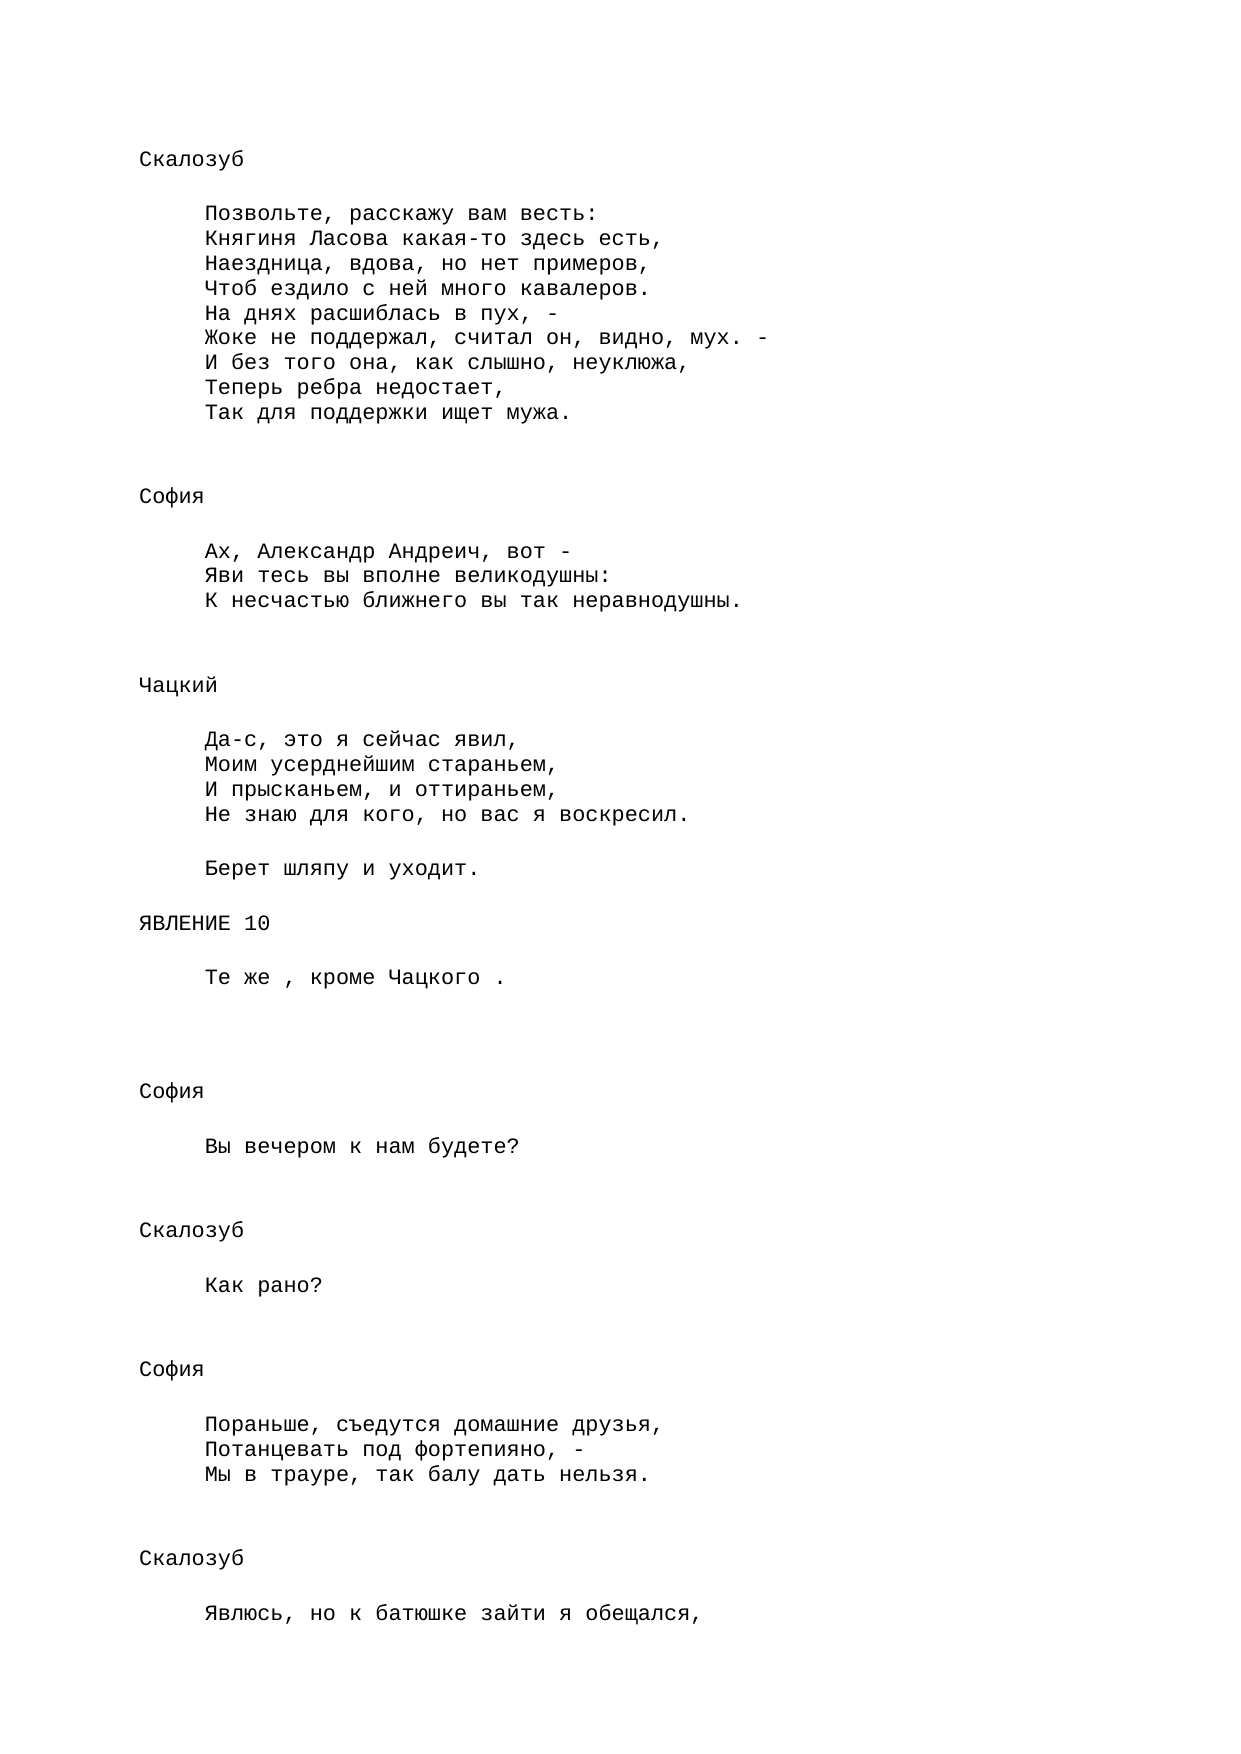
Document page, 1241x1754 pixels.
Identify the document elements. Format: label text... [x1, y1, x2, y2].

text Княгиня Ласова какая-то здесь есть, [139, 227, 1101, 252]
text Да-с, это я сейчас явил, [139, 728, 1101, 753]
text Явлюсь, но к батюшке зайти я обещался, [139, 1602, 1101, 1626]
text Потанцевать под фортепияно, - [139, 1438, 1101, 1463]
text Пораньше, съедутся домашние друзья, [139, 1413, 1101, 1438]
text И без того она, как слышно, неуклюжа, [139, 351, 1101, 376]
text София [139, 1358, 1101, 1383]
text ЯВЛЕНИЕ 10 [139, 912, 1101, 937]
text Не знаю для кого, но вас я воскресил. [139, 803, 1101, 827]
text Как рано? [139, 1274, 1101, 1299]
text На днях расшиблась в пух, - [139, 302, 1101, 326]
text Яви тесь вы вполне великодушны: [139, 564, 1101, 589]
text Наездница, вдова, но нет примеров, [139, 252, 1101, 277]
text Теперь ребра недостает, [139, 376, 1101, 401]
text София [139, 485, 1101, 510]
text И прысканьем, и оттираньем, [139, 778, 1101, 803]
text Чтоб ездило с ней много кавалеров. [139, 277, 1101, 302]
text К несчастью ближнего вы так неравнодушны. [139, 589, 1101, 614]
text Скалозуб [139, 1219, 1101, 1244]
text Скалозуб [139, 1547, 1101, 1572]
text Берет шляпу и уходит. [139, 857, 1101, 882]
text Вы вечером к нам будете? [139, 1135, 1101, 1160]
text Чацкий [139, 674, 1101, 698]
text Жоке не поддержал, считал он, видно, мух. - [139, 326, 1101, 351]
text Так для поддержки ищет мужа. [139, 401, 1101, 426]
text Те же , кроме Чацкого . [139, 966, 1101, 991]
text Моим усерднейшим стараньем, [139, 753, 1101, 778]
text Мы в трауре, так балу дать нельзя. [139, 1463, 1101, 1487]
text Позвольте, расскажу вам весть: [139, 202, 1101, 227]
text София [139, 1081, 1101, 1105]
text Ах, Александр Андреич, вот - [139, 540, 1101, 564]
text Скалозуб [139, 148, 1101, 173]
